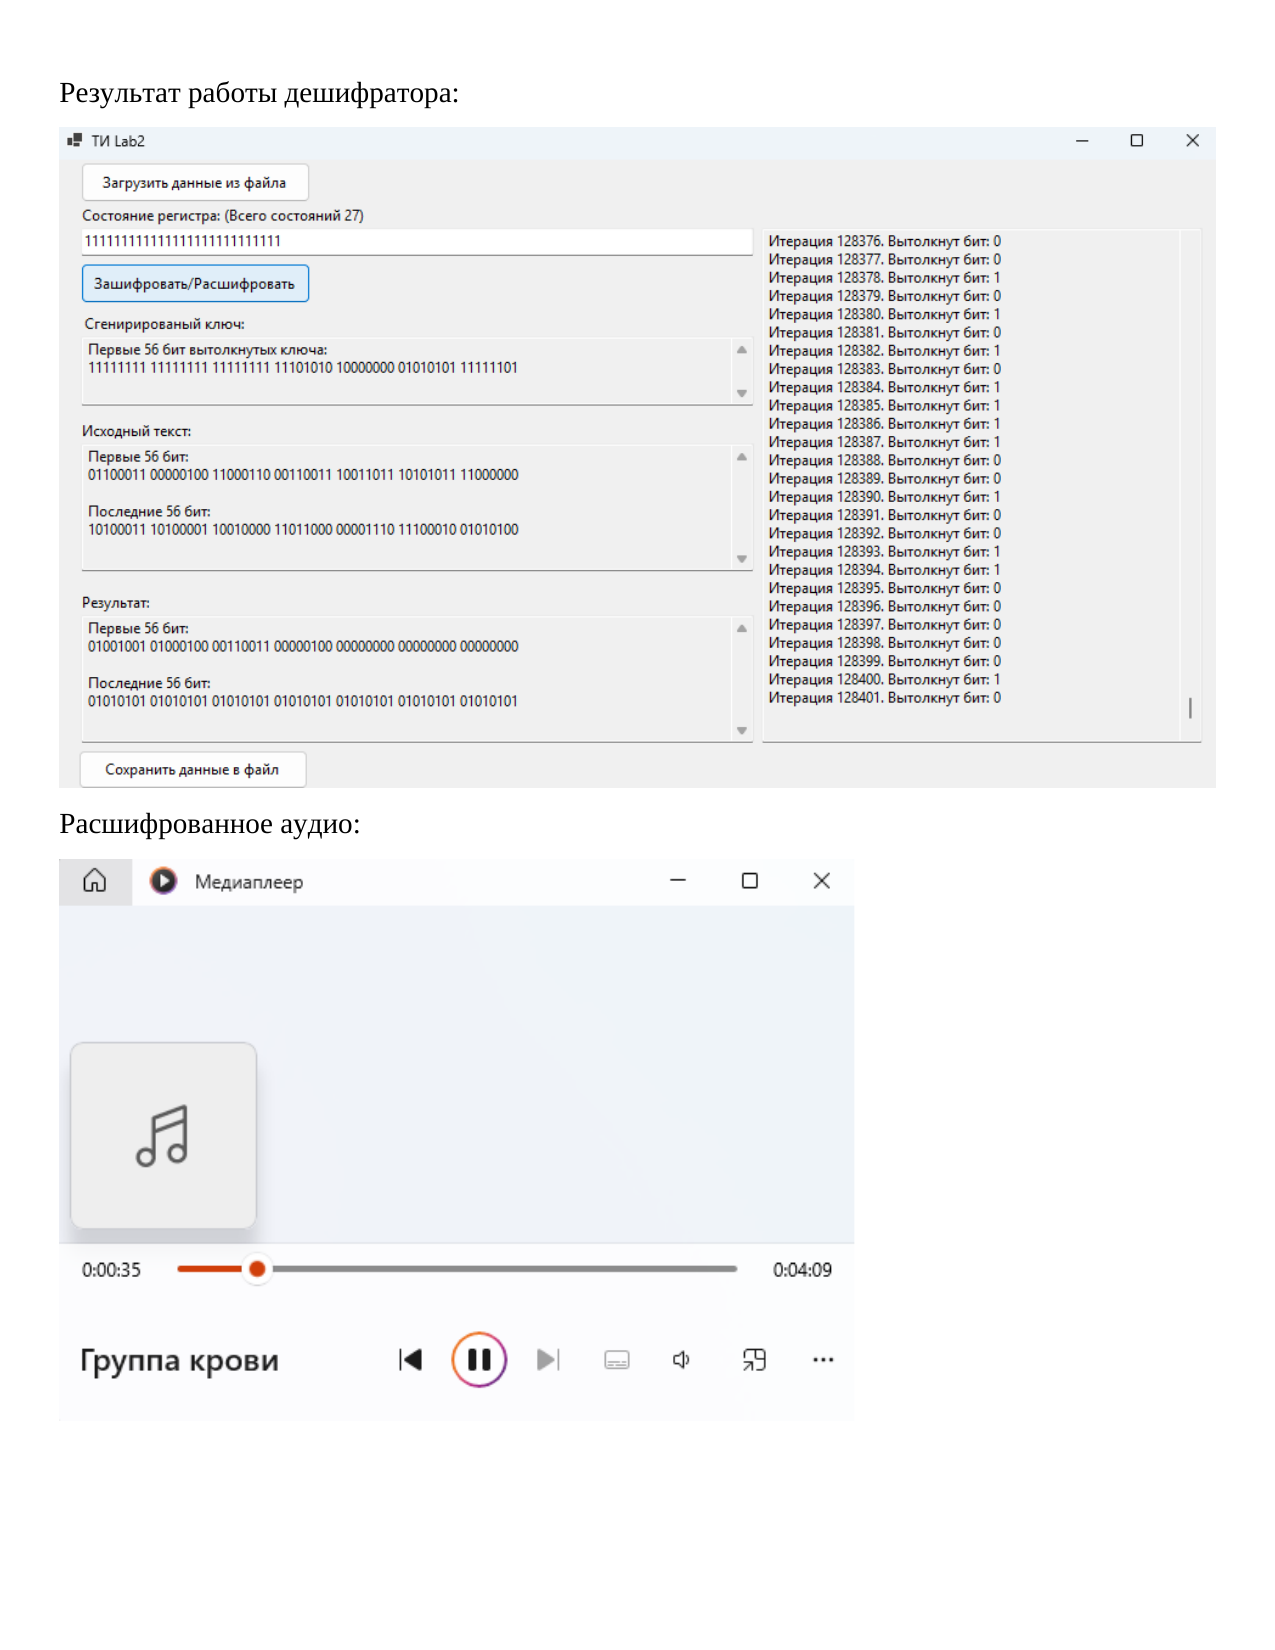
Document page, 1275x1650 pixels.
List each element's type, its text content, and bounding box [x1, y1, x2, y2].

text Расшифрованное аудио: [59, 807, 1216, 840]
text Результат работы дешифратора: [59, 75, 1216, 108]
picture [59, 127, 1216, 788]
picture [59, 859, 855, 1421]
